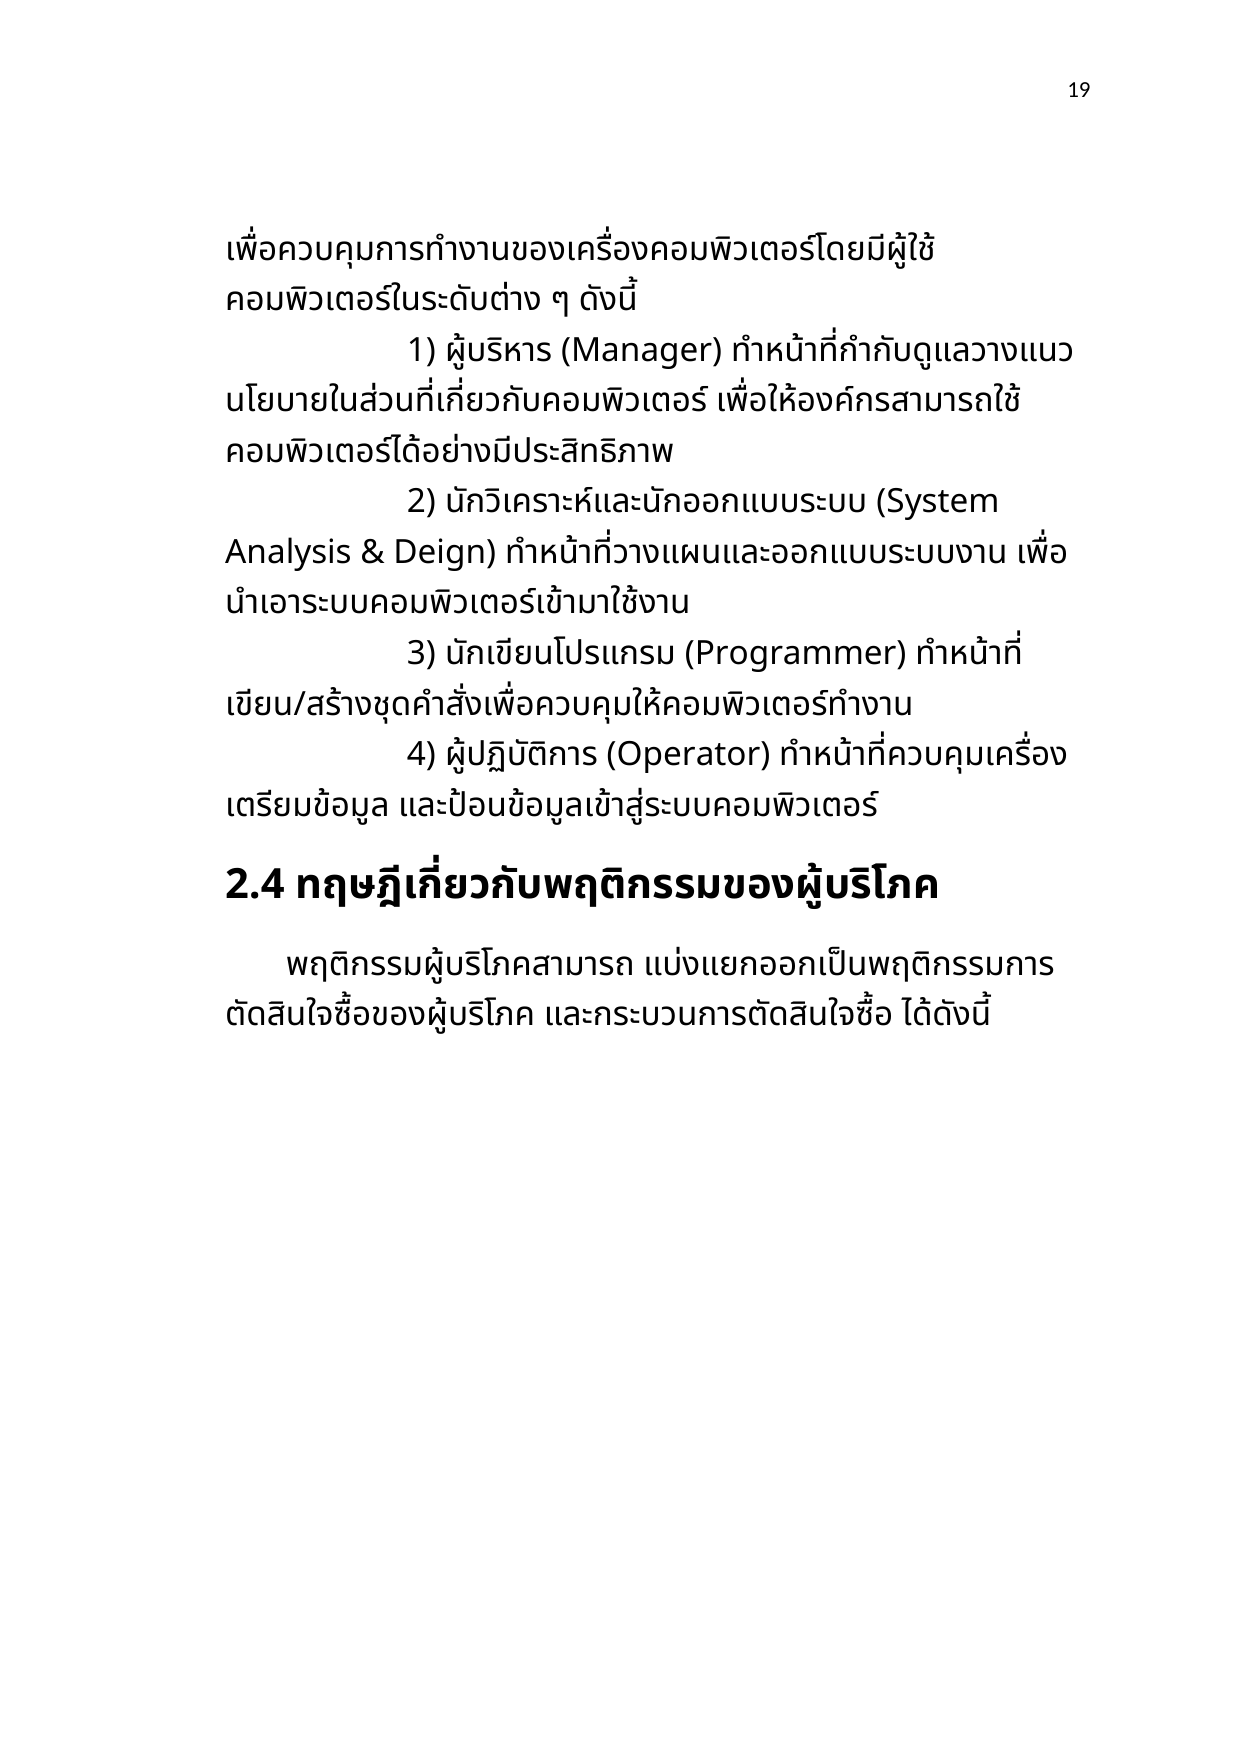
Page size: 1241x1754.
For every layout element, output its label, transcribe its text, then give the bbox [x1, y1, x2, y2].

text 3) นักเขียนโปรแกรม (Programmer) ทำหน้าที่เขียน/สร้างชุดคำสั่งเพื่อควบคุมให้คอมพิวเตอร์ทำงาน [225, 629, 1090, 730]
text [225, 225, 1090, 326]
text 2.4 ทฤษฎีเกี่ยวกับพฤติกรรมของผู้บริโภค [225, 854, 1090, 917]
text 2) นักวิเคราะห์และนักออกแบบระบบ (System Analysis & Deign) ทำหน้าที่วางแผนและออกแบบระบบงาน เพื่อนำเอาระบบคอมพิวเตอร์เข้ามาใช้งาน [225, 477, 1090, 629]
text พฤติกรรมผู้บริโภคสามารถ แบ่งแยกออกเป็นพฤติกรรมการตัดสินใจซื้อของผู้บริโภค และกระบวนการตัดสินใจซื้อ ได้ดังนี้ [225, 940, 1090, 1041]
text 4) ผู้ปฏิบัติการ (Operator) ทำหน้าที่ควบคุมเครื่อง เตรียมข้อมูล และป้อนข้อมูลเข้าสู่ระบบคอมพิวเตอร์ [225, 730, 1090, 831]
text 1) ผู้บริหาร (Manager) ทำหน้าที่กำกับดูแลวางแนวนโยบายในส่วนที่เกี่ยวกับคอมพิวเตอร์ เพื่อให้องค์กรสามารถใช้คอมพิวเตอร์ได้อย่างมีประสิทธิภาพ [225, 326, 1090, 477]
